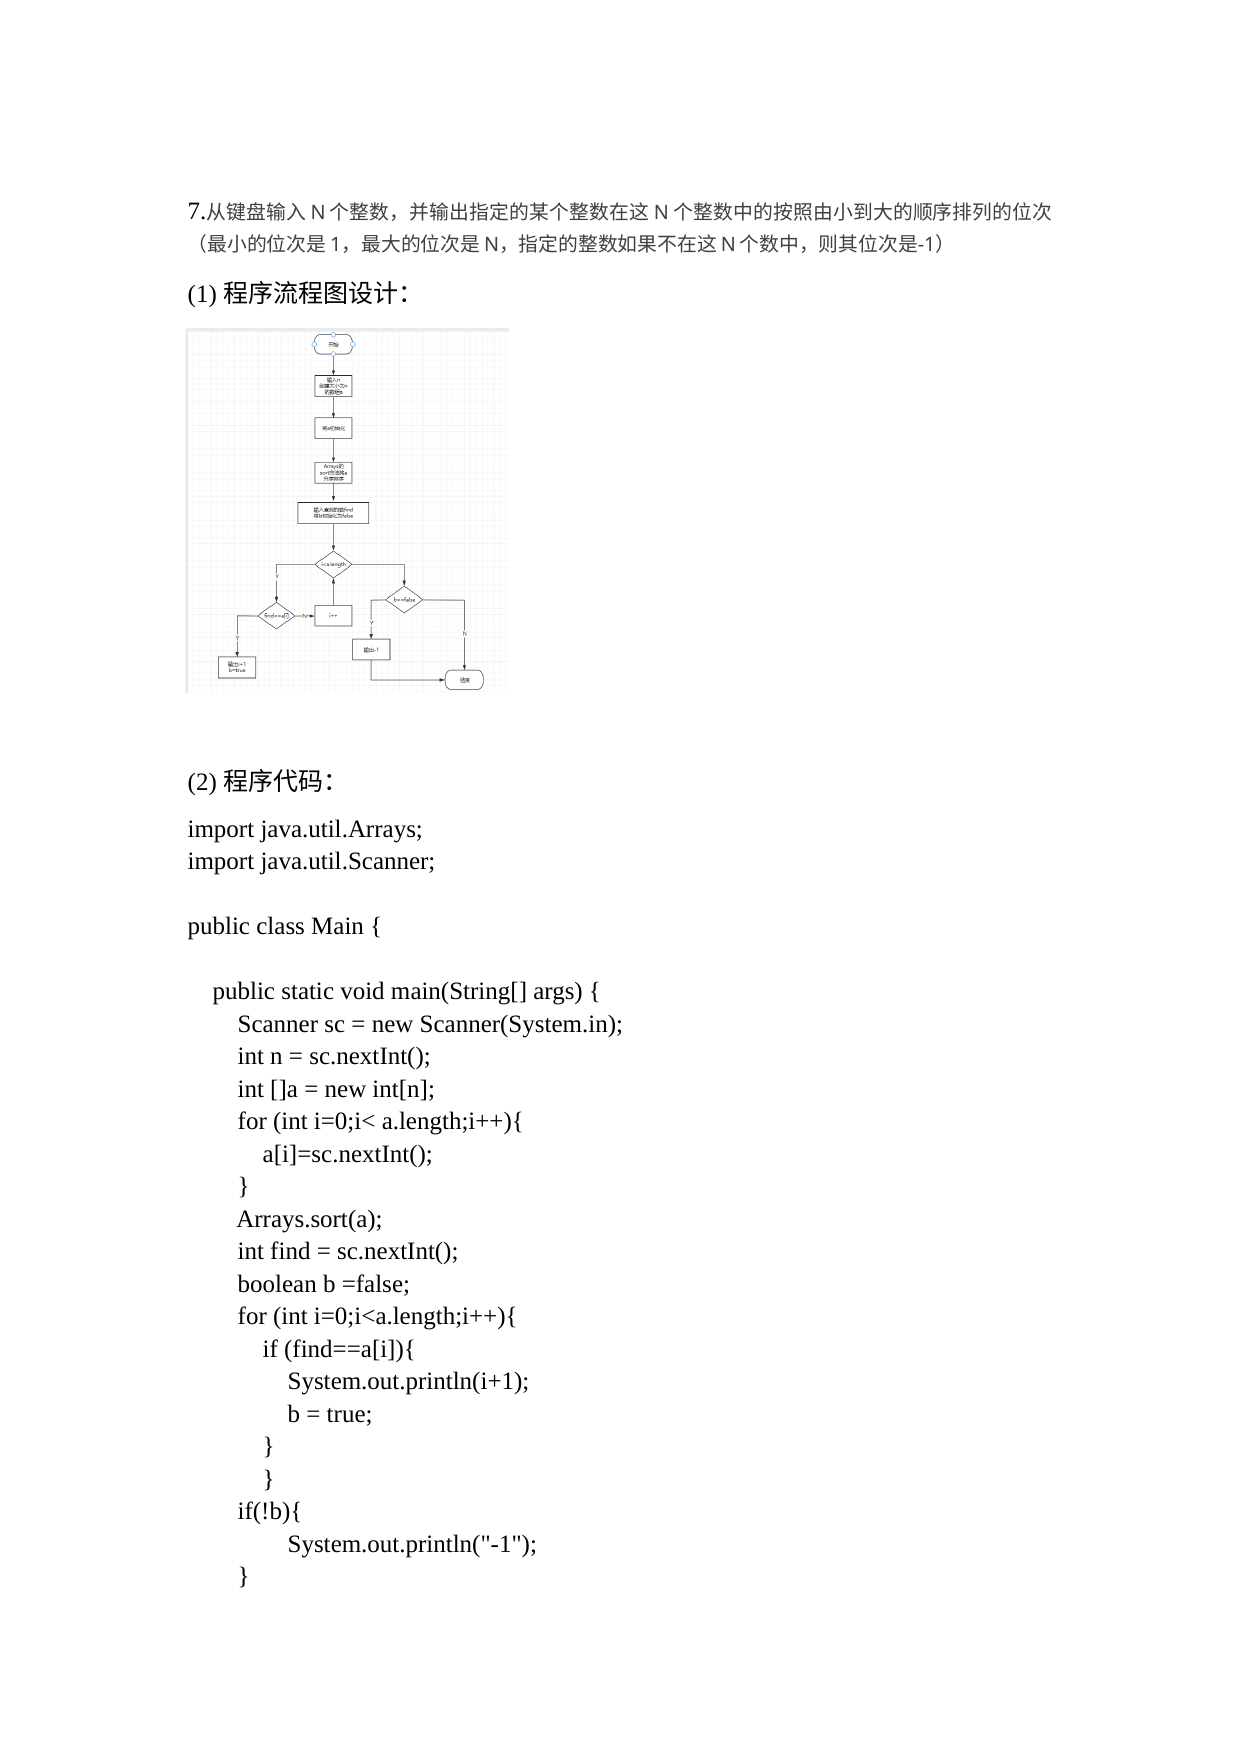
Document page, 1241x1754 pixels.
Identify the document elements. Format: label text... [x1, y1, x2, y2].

list } [187, 1462, 1053, 1494]
list import java.util.Arrays; [187, 812, 1053, 844]
list import java.util.Scanner; [187, 844, 1053, 877]
list for (int i=0;i< a.length;i++){ [187, 1104, 1053, 1137]
list int n = sc.nextInt(); [187, 1039, 1053, 1072]
list int []a = new int[n]; [187, 1072, 1053, 1104]
picture [185, 328, 509, 693]
list if (find==a[i]){ [187, 1332, 1053, 1364]
list b = true; [187, 1397, 1053, 1429]
list 程序流程图设计： [187, 259, 1053, 324]
list } [187, 1169, 1053, 1202]
list Scanner sc = new Scanner(System.in); [187, 1007, 1053, 1039]
list public class Main { [187, 909, 1053, 942]
list System.out.println("-1"); [187, 1527, 1053, 1559]
list } [187, 1559, 1053, 1592]
list int find = sc.nextInt(); [187, 1234, 1053, 1267]
list System.out.println(i+1); [187, 1364, 1053, 1397]
list boolean b =false; [187, 1267, 1053, 1299]
list 7.从键盘输入N个整数，并输出指定的某个整数在这N个整数中的按照由小到大的顺序排列的位次（最小的位次是1，最大的位次是N，指定的整数如果不在这N个数中，则其位次是-1） [187, 194, 1053, 259]
list 程序代码： [187, 747, 1053, 812]
list if(!b){ [187, 1494, 1053, 1527]
list a[i]=sc.nextInt(); [187, 1137, 1053, 1169]
list Arrays.sort(a); [187, 1202, 1053, 1234]
list } [187, 1429, 1053, 1462]
list for (int i=0;i<a.length;i++){ [187, 1299, 1053, 1332]
list public static void main(String[] args) { [187, 974, 1053, 1007]
